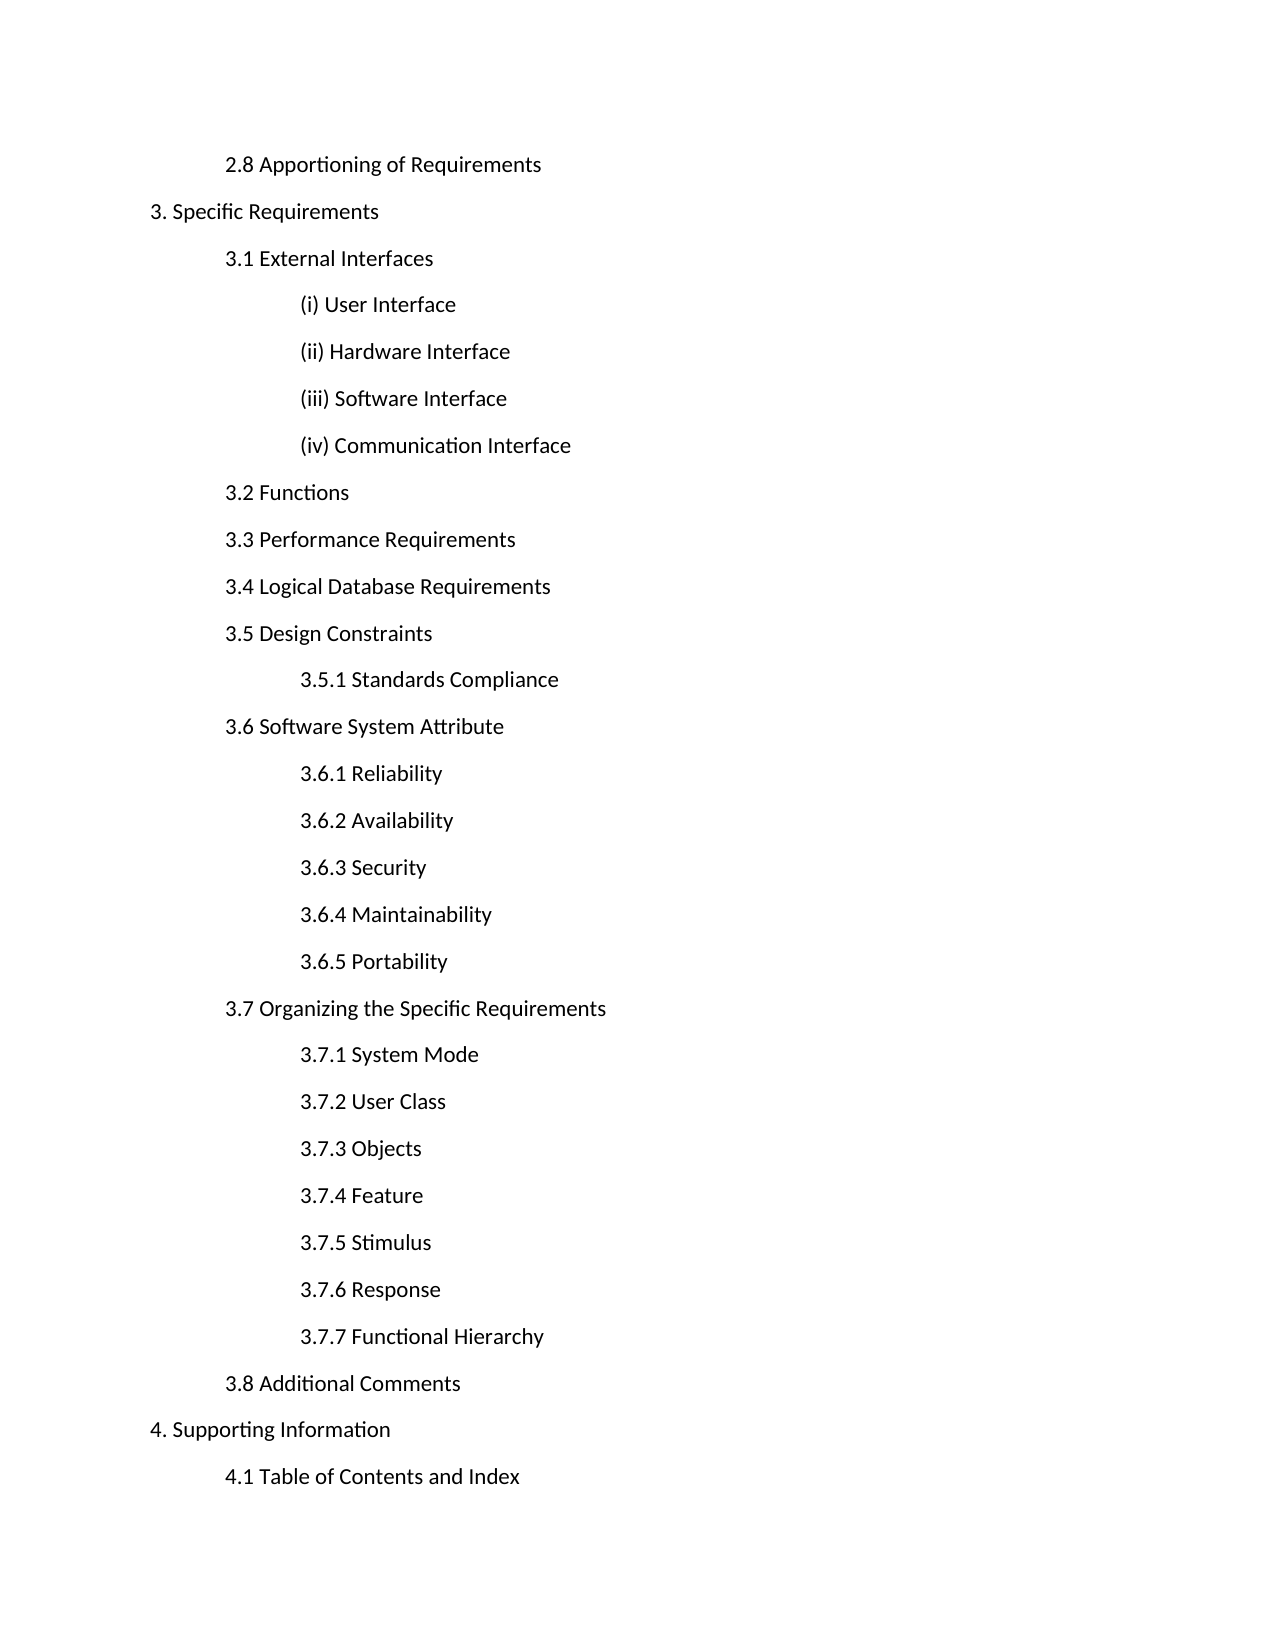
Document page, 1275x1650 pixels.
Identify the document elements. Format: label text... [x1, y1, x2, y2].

text 4. Supporting Information [150, 1416, 1125, 1444]
text (iii) Software Interface [300, 384, 1125, 412]
text 4.1 Table of Contents and Index [225, 1462, 1125, 1491]
text 3.7.3 Objects [300, 1134, 1125, 1162]
text 3.7.2 User Class [300, 1087, 1125, 1116]
text 3.7.4 Feature [300, 1181, 1125, 1209]
text 3.6.5 Portability [300, 947, 1125, 975]
text 3.7.6 Response [300, 1275, 1125, 1303]
text 3.6.2 Availability [300, 806, 1125, 834]
text 3.7 Organizing the Specific Requirements [225, 994, 1125, 1022]
text (ii) Hardware Interface [300, 337, 1125, 366]
text 3. Specific Requirements [150, 197, 1125, 225]
text 3.6 Software System Attribute [225, 712, 1125, 741]
text (i) User Interface [300, 291, 1125, 319]
text 3.5.1 Standards Compliance [225, 666, 1125, 694]
text 3.7.1 System Mode [300, 1041, 1125, 1069]
text (iv) Communication Interface [300, 431, 1125, 459]
text 3.6.1 Reliability [300, 759, 1125, 787]
text 3.6.3 Security [300, 853, 1125, 881]
text 3.2 Functions [225, 478, 1125, 506]
text 3.1 External Interfaces [225, 244, 1125, 272]
text 3.8 Additional Comments [225, 1369, 1125, 1397]
text 3.6.4 Maintainability [300, 900, 1125, 928]
text 3.5 Design Constraints [225, 619, 1125, 647]
text 3.7.7 Functional Hierarchy [300, 1322, 1125, 1350]
text 2.8 Apportioning of Requirements [225, 150, 1125, 178]
text 3.7.5 Stimulus [300, 1228, 1125, 1256]
text 3.4 Logical Database Requirements [225, 572, 1125, 600]
text 3.3 Performance Requirements [225, 525, 1125, 553]
